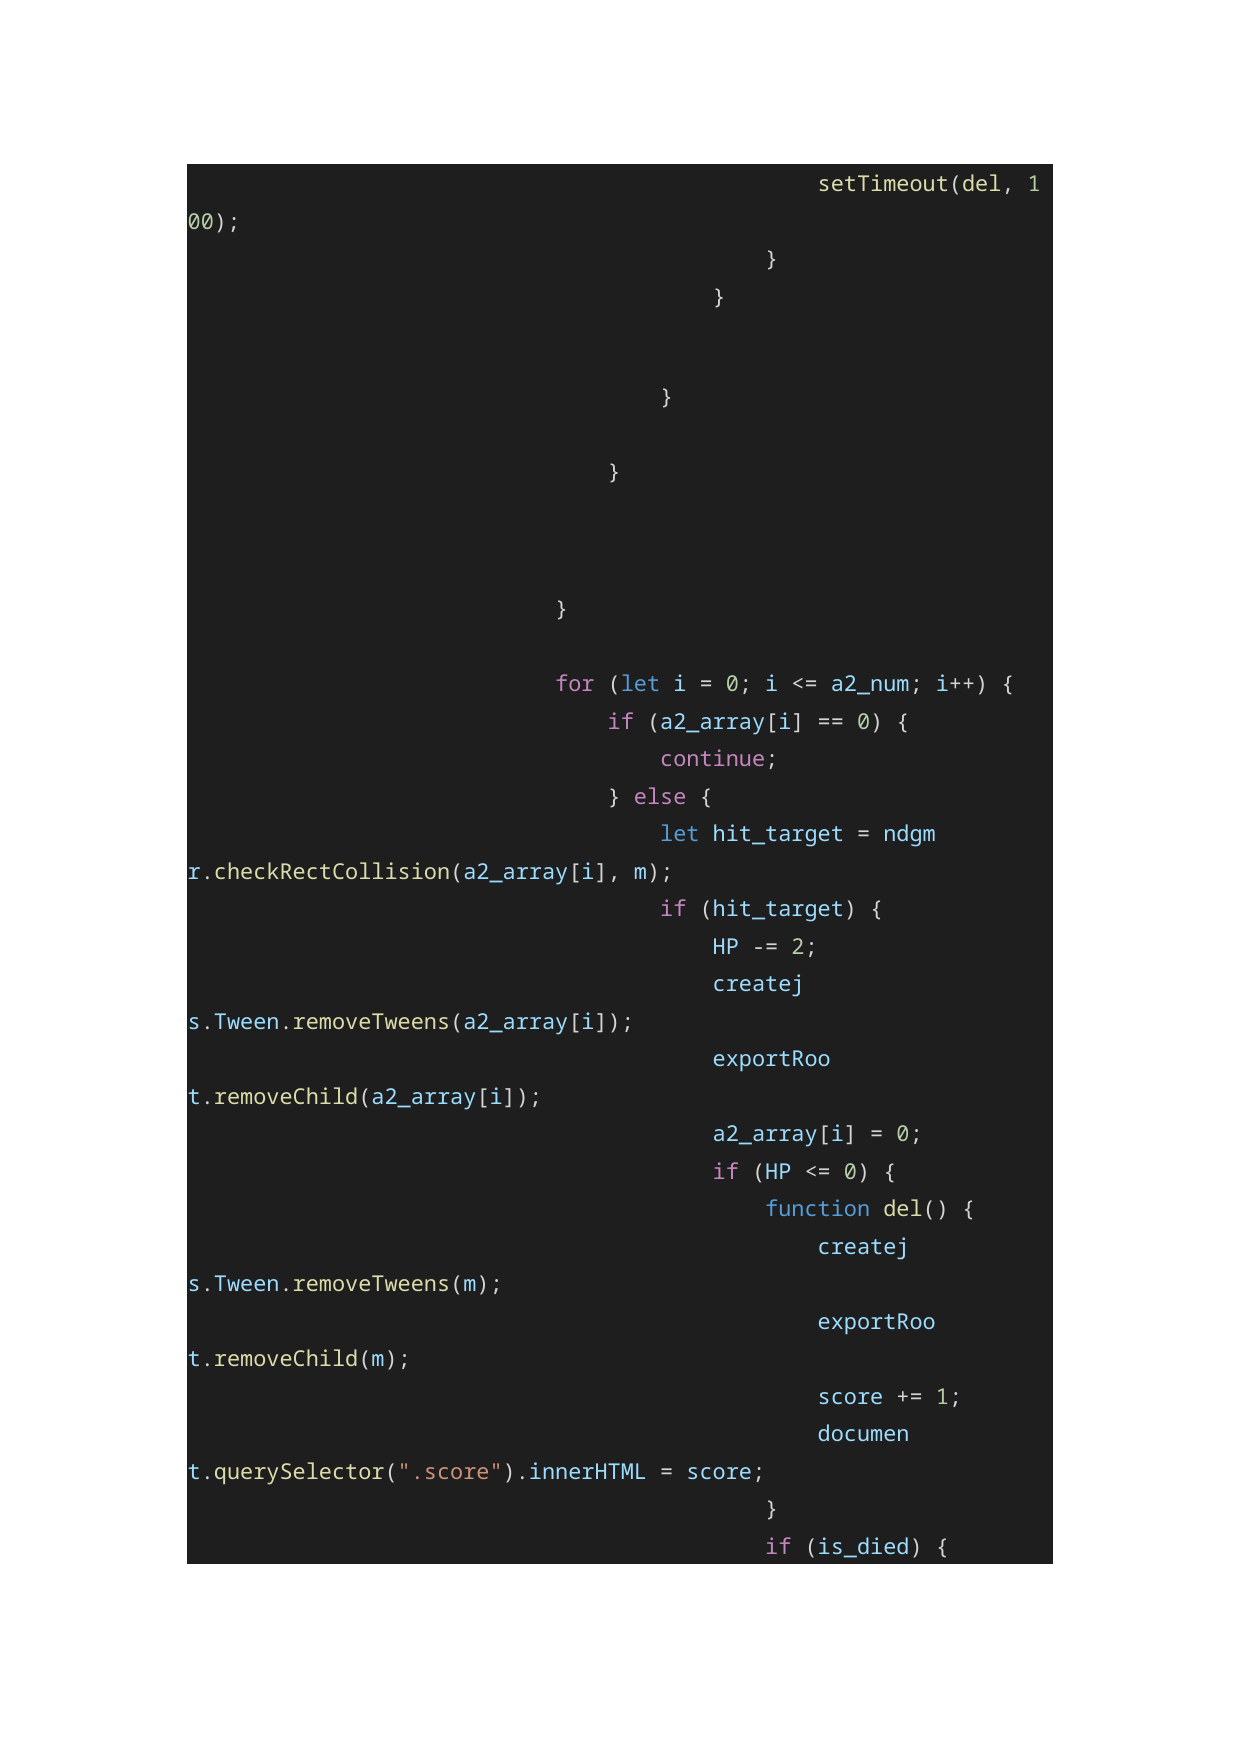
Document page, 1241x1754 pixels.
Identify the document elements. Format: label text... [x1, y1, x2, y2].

text if (hit_target) { [187, 889, 1053, 927]
text } [187, 589, 1053, 627]
text document.querySelector(".score").innerHTML = score; [187, 1414, 1053, 1489]
text } [187, 377, 1053, 414]
text exportRoot.removeChild(m); [187, 1302, 1053, 1377]
text } [187, 1489, 1053, 1527]
text createjs.Tween.removeTweens(m); [187, 1227, 1053, 1302]
text continue; [187, 739, 1053, 777]
text exportRoot.removeChild(a2_array[i]); [187, 1039, 1053, 1114]
text a2_array[i] = 0; [187, 1114, 1053, 1152]
text } [187, 239, 1053, 277]
text createjs.Tween.removeTweens(a2_array[i]); [187, 964, 1053, 1039]
text } [187, 452, 1053, 489]
text if (HP <= 0) { [187, 1152, 1053, 1189]
text let hit_target = ndgmr.checkRectCollision(a2_array[i], m); [187, 814, 1053, 889]
text HP -= 2; [187, 927, 1053, 964]
text if (a2_array[i] == 0) { [187, 702, 1053, 739]
text function del() { [187, 1189, 1053, 1227]
text setTimeout(del, 100); [187, 164, 1053, 239]
text } else { [187, 777, 1053, 814]
text } [187, 277, 1053, 314]
text for (let i = 0; i <= a2_num; i++) { [187, 664, 1053, 702]
text score += 1; [187, 1377, 1053, 1414]
text if (is_died) { [187, 1527, 1053, 1564]
